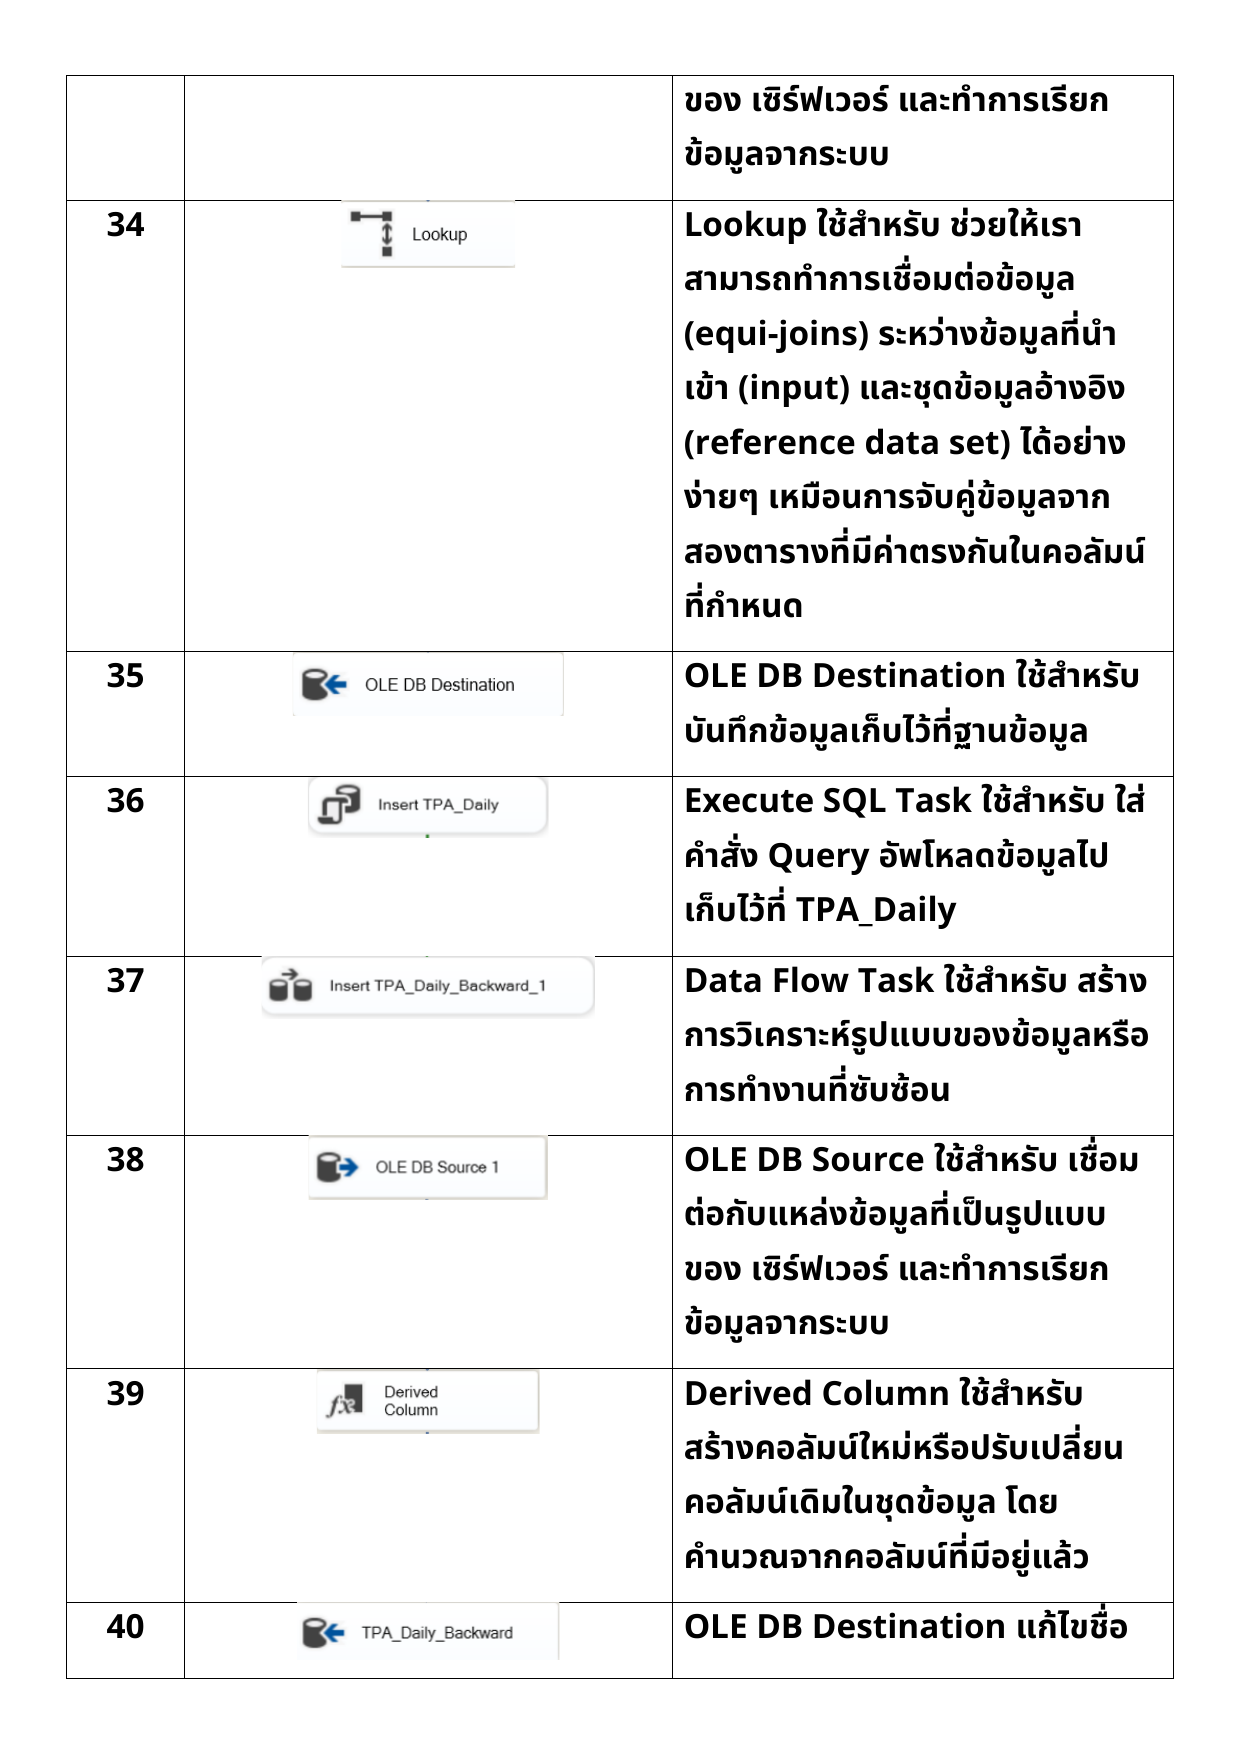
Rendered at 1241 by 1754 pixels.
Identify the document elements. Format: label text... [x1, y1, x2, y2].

table_cell [185, 1136, 672, 1368]
table_cell 35 [67, 652, 184, 776]
table_cell [185, 957, 672, 1135]
table_cell 40 [67, 1603, 184, 1678]
table_cell 38 [67, 1136, 184, 1368]
table_cell [185, 652, 672, 776]
table_cell [185, 777, 672, 956]
table_cell 39 [67, 1369, 184, 1602]
table_cell [185, 76, 672, 199]
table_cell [673, 76, 1173, 199]
table_cell 34 [67, 201, 184, 651]
table_cell [185, 1603, 672, 1678]
table_cell Data Flow Task ใช้สำหรับ สร้างการวิเคราะห์รูปแบบของข้อมูลหรือการทำงานที่ซับซ้อน [673, 957, 1173, 1135]
table_cell [185, 1369, 672, 1602]
table_cell OLE DB Source ใช้สำหรับ เชื่อมต่อกับแหล่งข้อมูลที่เป็นรูปแบบของ เซิร์ฟเวอร์ และทำการเรียกข้อมูลจากระบบ [673, 1136, 1173, 1368]
table_cell Derived Column ใช้สำหรับ สร้างคอลัมน์ใหม่หรือปรับเปลี่ยนคอลัมน์เดิมในชุดข้อมูล โดยคำนวณจากคอลัมน์ที่มีอยู่แล้ว [673, 1369, 1173, 1602]
table_cell 37 [67, 957, 184, 1135]
table_cell 36 [67, 777, 184, 956]
table_cell [185, 201, 672, 651]
table_cell Lookup ใช้สำหรับ ช่วยให้เราสามารถทำการเชื่อมต่อข้อมูล (equi-joins) ระหว่างข้อมูลที่นำเข้า (input) และชุดข้อมูลอ้างอิง (reference data set) ได้อย่างง่ายๆ เหมือนการจับคู่ข้อมูลจากสองตารางที่มีค่าตรงกันในคอลัมน์ที่กำหนด [673, 201, 1173, 651]
table_cell OLE DB Destination ใช้สำหรับ บันทึกข้อมูลเก็บไว้ที่ฐานข้อมูล [673, 652, 1173, 776]
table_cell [673, 1603, 1173, 1678]
table_cell Execute SQL Task ใช้สำหรับ ใส่คำสั่ง Query อัพโหลดข้อมูลไปเก็บไว้ที่ TPA_Daily [673, 777, 1173, 956]
table_cell 33 [67, 76, 184, 199]
